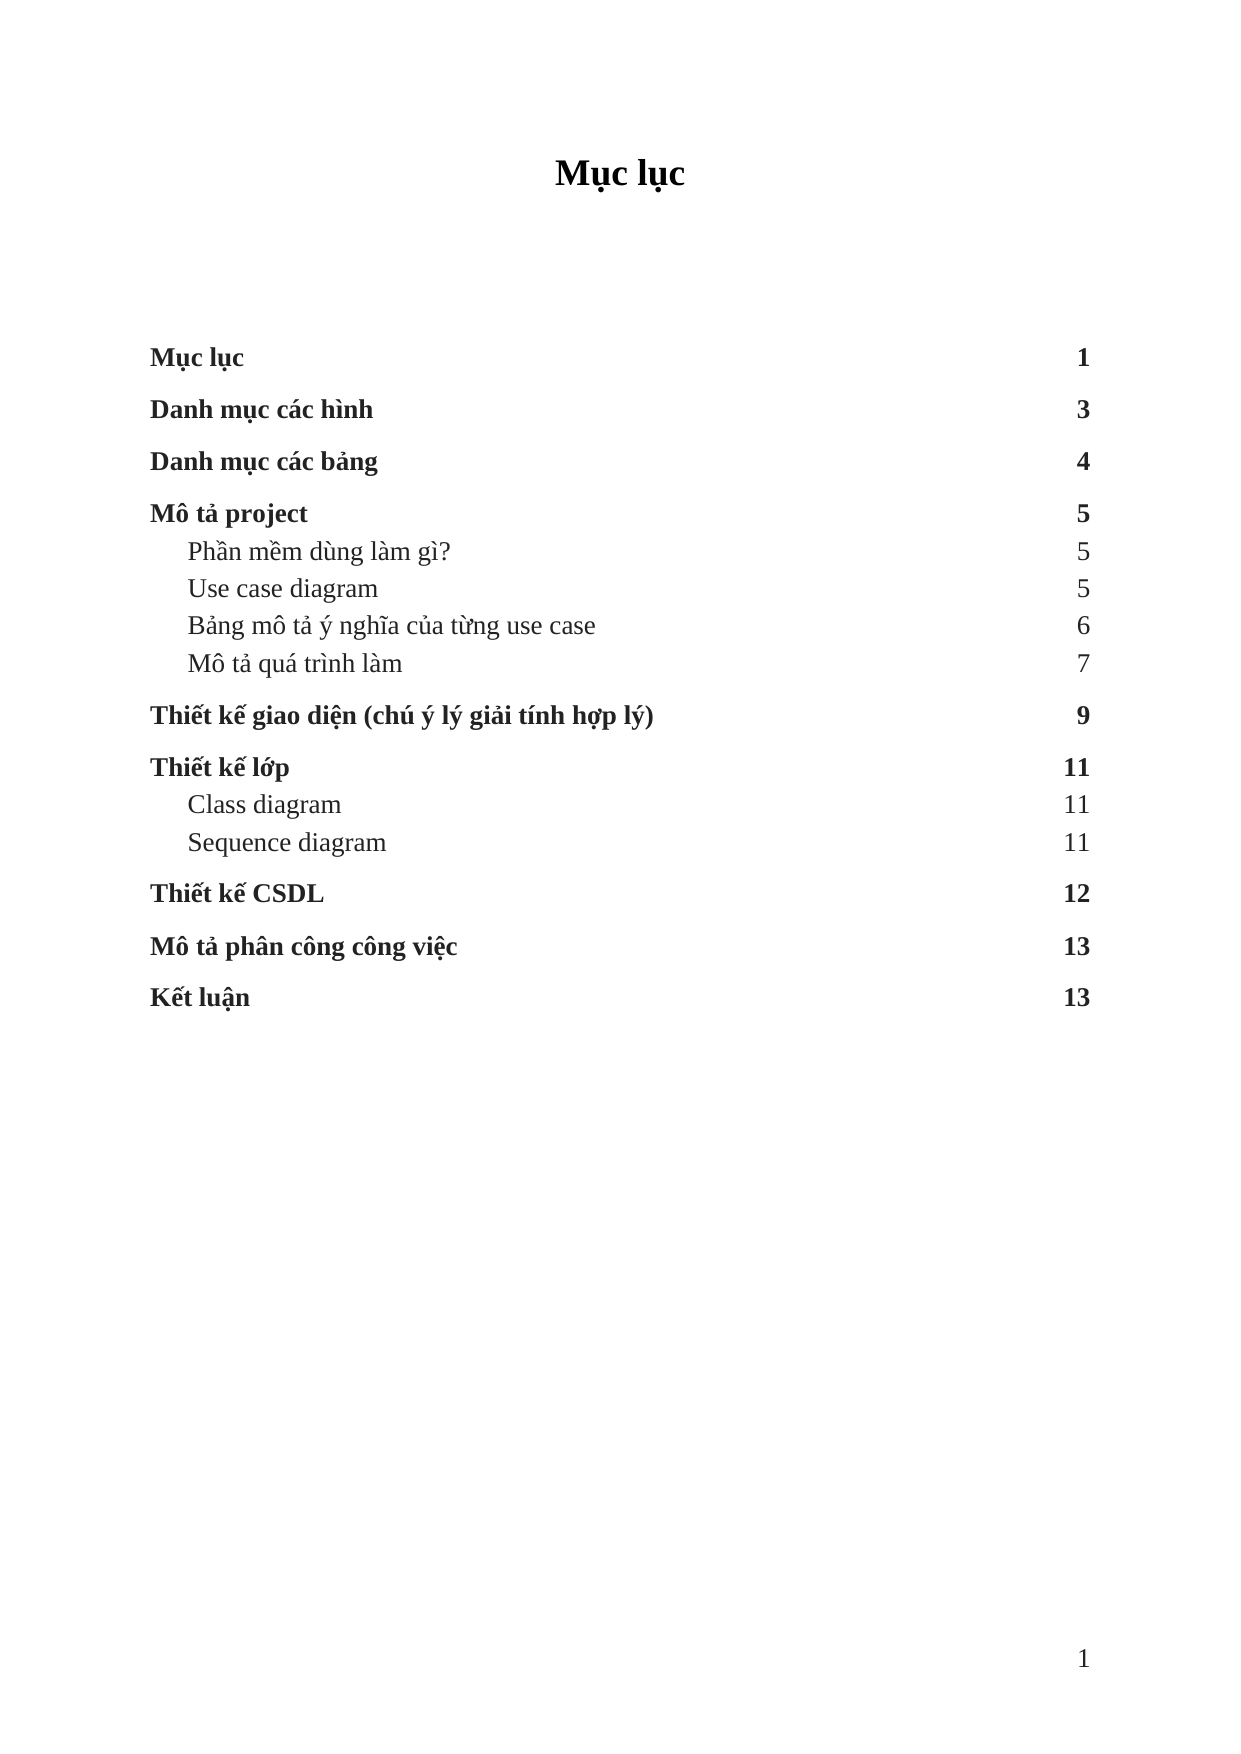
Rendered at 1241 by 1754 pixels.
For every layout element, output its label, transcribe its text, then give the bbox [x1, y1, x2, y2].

subtitle Mục lục [150, 150, 1090, 193]
